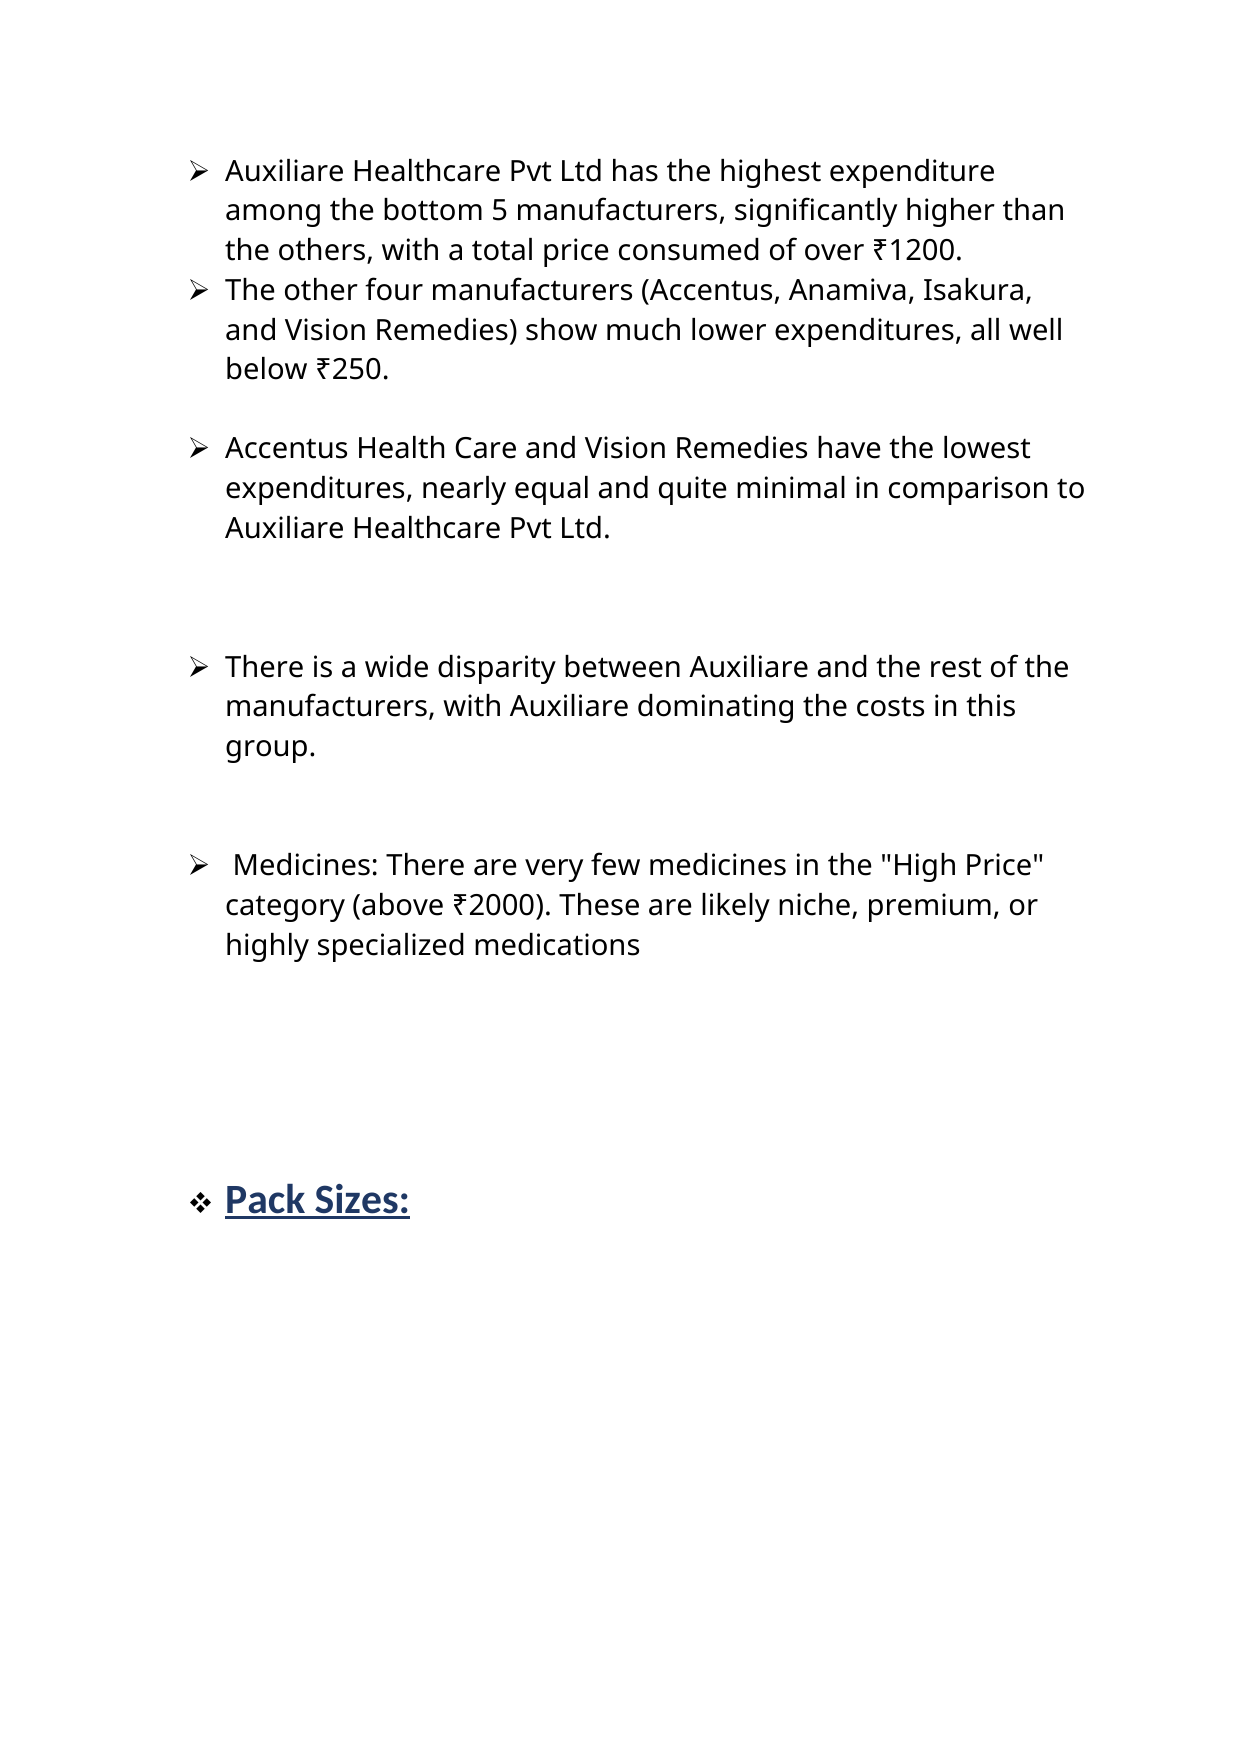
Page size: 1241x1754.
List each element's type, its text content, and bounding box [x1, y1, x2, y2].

list The other four manufacturers (Accentus, Anamiva, Isakura, and Vision Remedies) show much lower expenditures, all well below ₹250. [187, 269, 1090, 388]
list Pack Sizes: [187, 1173, 1090, 1224]
list There is a wide disparity between Auxiliare and the rest of the manufacturers, with Auxiliare dominating the costs in this group. [187, 646, 1090, 765]
list Medicines: There are very few medicines in the "High Price" category (above ₹2000). These are likely niche, premium, or highly specialized medications [187, 844, 1090, 963]
list Accentus Health Care and Vision Remedies have the lowest expenditures, nearly equal and quite minimal in comparison to Auxiliare Healthcare Pvt Ltd. [187, 428, 1090, 547]
list Auxiliare Healthcare Pvt Ltd has the highest expenditure among the bottom 5 manufacturers, significantly higher than the others, with a total price consumed of over ₹1200. [187, 150, 1090, 269]
